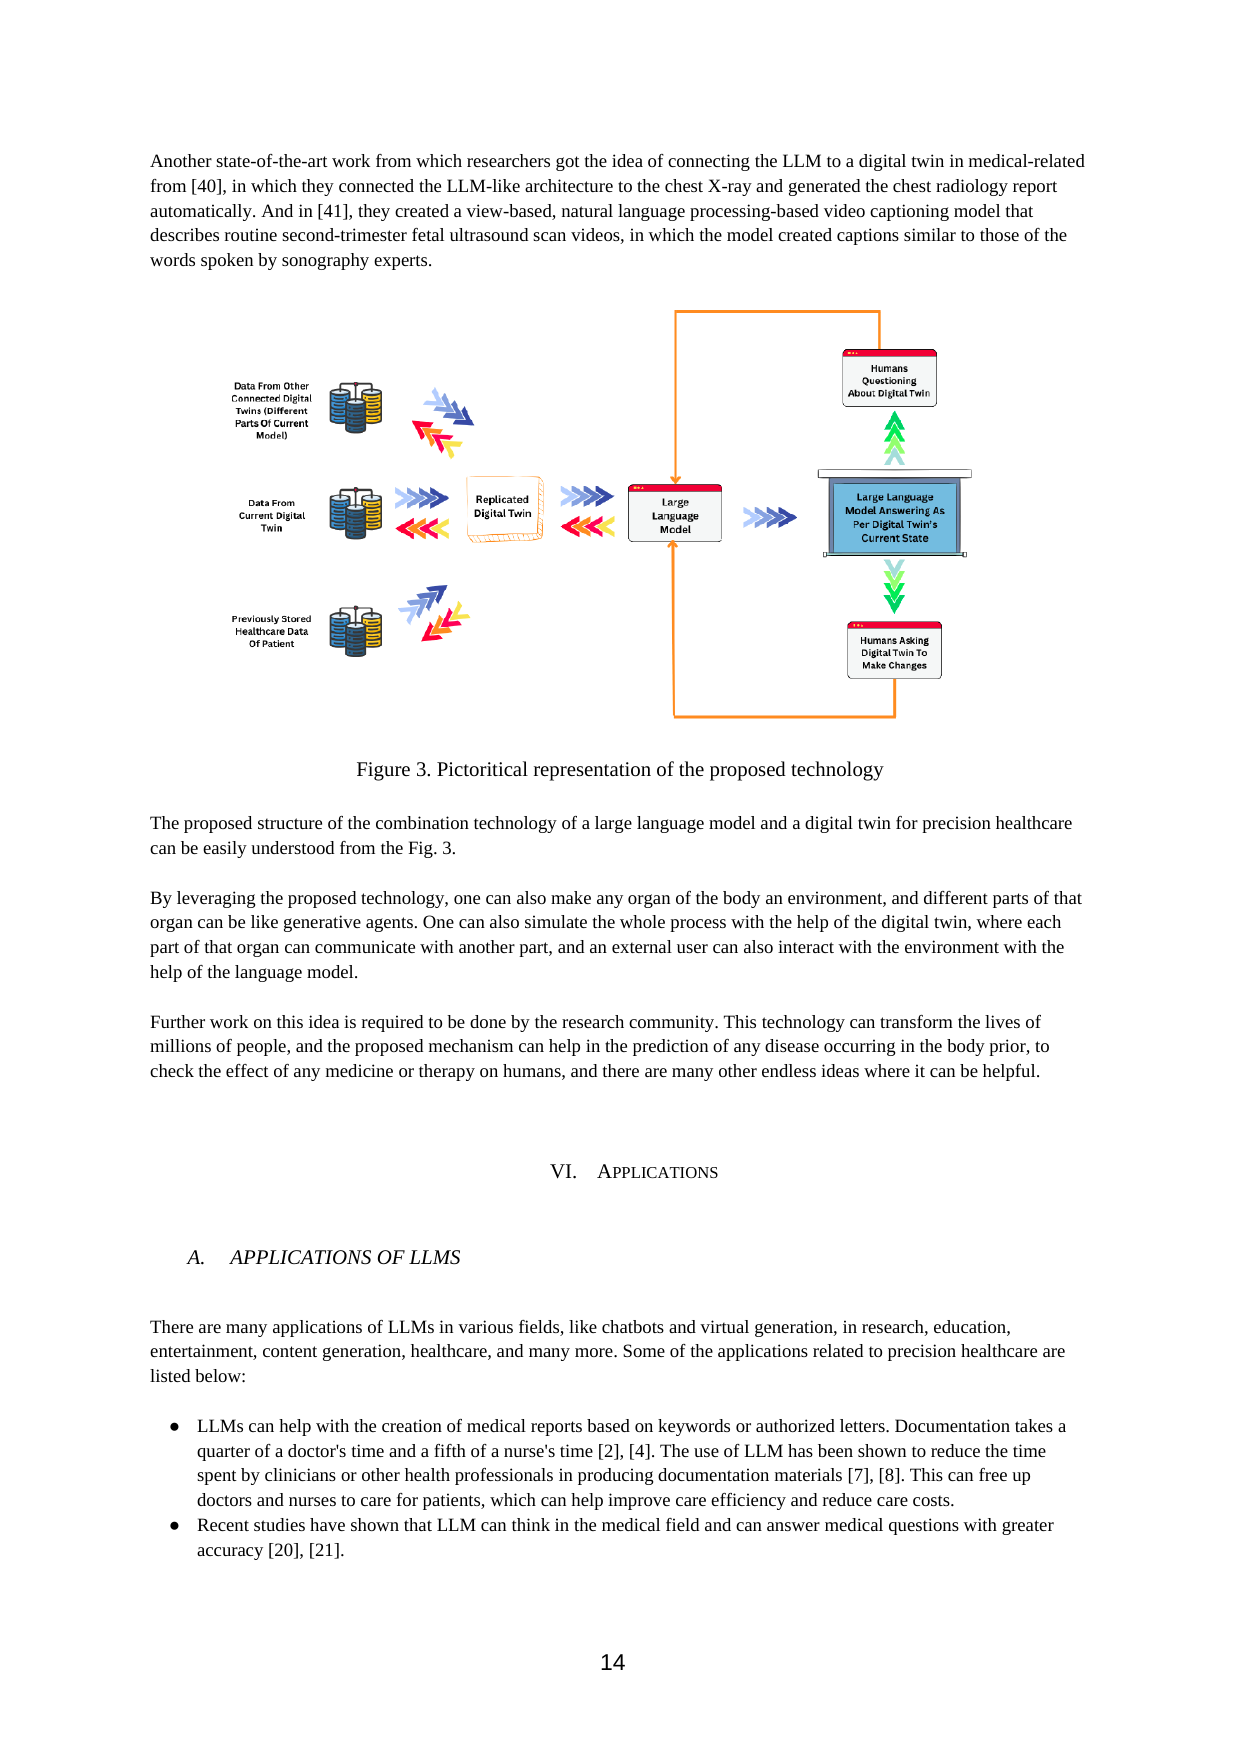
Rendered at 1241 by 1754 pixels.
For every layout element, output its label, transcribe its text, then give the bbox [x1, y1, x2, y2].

picture [225, 304, 976, 723]
list APPLICATIONS [178, 1159, 1090, 1183]
list LLMs can help with the creation of medical reports based on keywords or authorized letters. Documentation takes a quarter of a doctor's time and a fifth of a nurse's time [2], [4]. The use of LLM has been shown to reduce the time spent by clinicians or other health professionals in producing documentation materials [7], [8]. This can free up doctors and nurses to care for patients, which can help improve care efficiency and reduce care costs. [169, 1415, 1090, 1511]
list Recent studies have shown that LLM can think in the medical field and can answer medical questions with greater accuracy [20], [21]. [169, 1514, 1090, 1560]
text There are many applications of LLMs in various fields, like chatbots and virtual generation, in research, education, entertainment, content generation, healthcare, and many more. Some of the applications related to precision healthcare are listed below: [150, 1316, 1090, 1387]
text The proposed structure of the combination technology of a large language model and a digital twin for precision healthcare can be easily understood from the Fig. 3. [150, 812, 1090, 858]
text By leveraging the proposed technology, one can also make any organ of the body an environment, and different parts of that organ can be like generative agents. One can also simulate the whole process with the help of the digital twin, where each part of that organ can communicate with another part, and an external user can also interact with the environment with the help of the language model. [150, 887, 1090, 982]
list APPLICATIONS OF LLMS [187, 1245, 1090, 1269]
text Figure 3. Pictoritical representation of the proposed technology [150, 757, 1090, 781]
text Another state-of-the-art work from which researchers got the idea of connecting the LLM to a digital twin in medical-related from [40], in which they connected the LLM-like architecture to the chest X-ray and generated the chest radiology report automatically. And in [41], they created a view-based, natural language processing-based video captioning model that describes routine second-trimester fetal ultrasound scan videos, in which the model created captions similar to those of the words spoken by sonography experts. [150, 150, 1090, 271]
text Further work on this idea is required to be done by the research community. This technology can transform the lives of millions of people, and the proposed mechanism can help in the prediction of any disease occurring in the body prior, to check the effect of any medicine or therapy on humans, and there are many other endless ideas where it can be helpful. [150, 1011, 1090, 1082]
